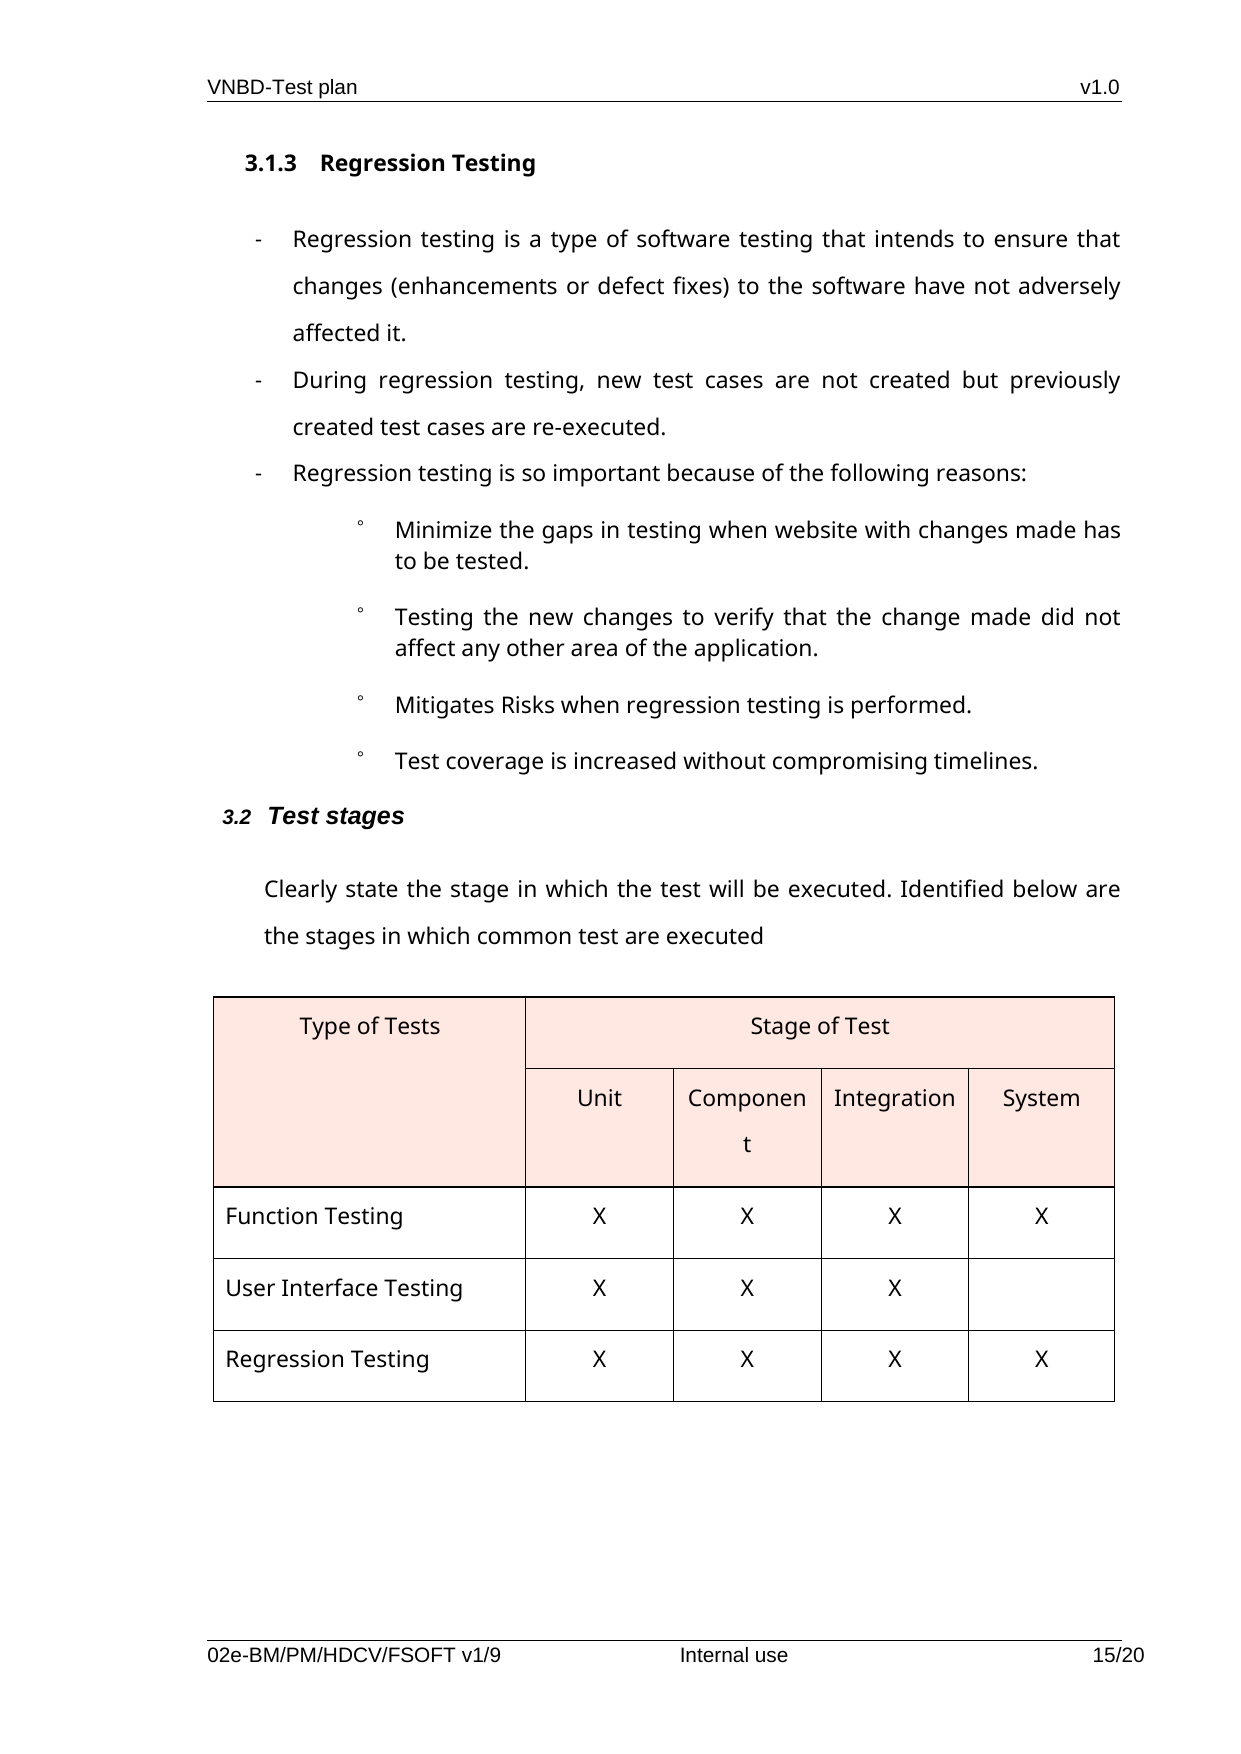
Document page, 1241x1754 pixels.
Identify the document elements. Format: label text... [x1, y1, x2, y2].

table_cell User Interface Testing [214, 1259, 525, 1329]
table_cell X [526, 1188, 673, 1258]
table_cell X [674, 1331, 821, 1401]
table_cell X [969, 1331, 1114, 1401]
table_cell X [822, 1331, 968, 1401]
list During regression testing, new test cases are not created but previously created test cases are re-executed. [255, 364, 1122, 442]
table_cell [969, 1259, 1114, 1329]
table_cell Unit [526, 1069, 673, 1186]
table_cell Component [674, 1069, 821, 1186]
table_cell X [969, 1188, 1114, 1258]
table_cell X [526, 1331, 673, 1401]
table_cell Function Testing [214, 1188, 525, 1258]
table_cell X [822, 1259, 968, 1329]
table_header Stage of Test [526, 998, 1114, 1068]
list Regression testing is a type of software testing that intends to ensure that changes (enhancements or defect fixes) to the software have not adversely affected it. [255, 223, 1122, 348]
list Minimize the gaps in testing when website with changes made has to be tested. [357, 514, 1122, 576]
list Test coverage is increased without compromising timelines. [357, 745, 1122, 776]
table_cell Integration [822, 1069, 968, 1186]
text Clearly state the stage in which the test will be executed. Identified below are the stages in which common test are executed [264, 873, 1122, 952]
table_cell X [674, 1259, 821, 1329]
table_cell X [822, 1188, 968, 1258]
list Testing the new changes to verify that the change made did not affect any other area of the application. [357, 601, 1122, 664]
list Mitigates Risks when regression testing is performed. [357, 689, 1122, 720]
table_header Type of Tests [214, 998, 525, 1186]
table_cell X [674, 1188, 821, 1258]
subtitle Test stages [222, 801, 1122, 830]
subtitle Regression Testing [244, 147, 1122, 178]
table_cell System [969, 1069, 1114, 1186]
table_cell Regression Testing [214, 1331, 525, 1401]
list Regression testing is so important because of the following reasons: [255, 457, 1122, 489]
table_cell X [526, 1259, 673, 1329]
